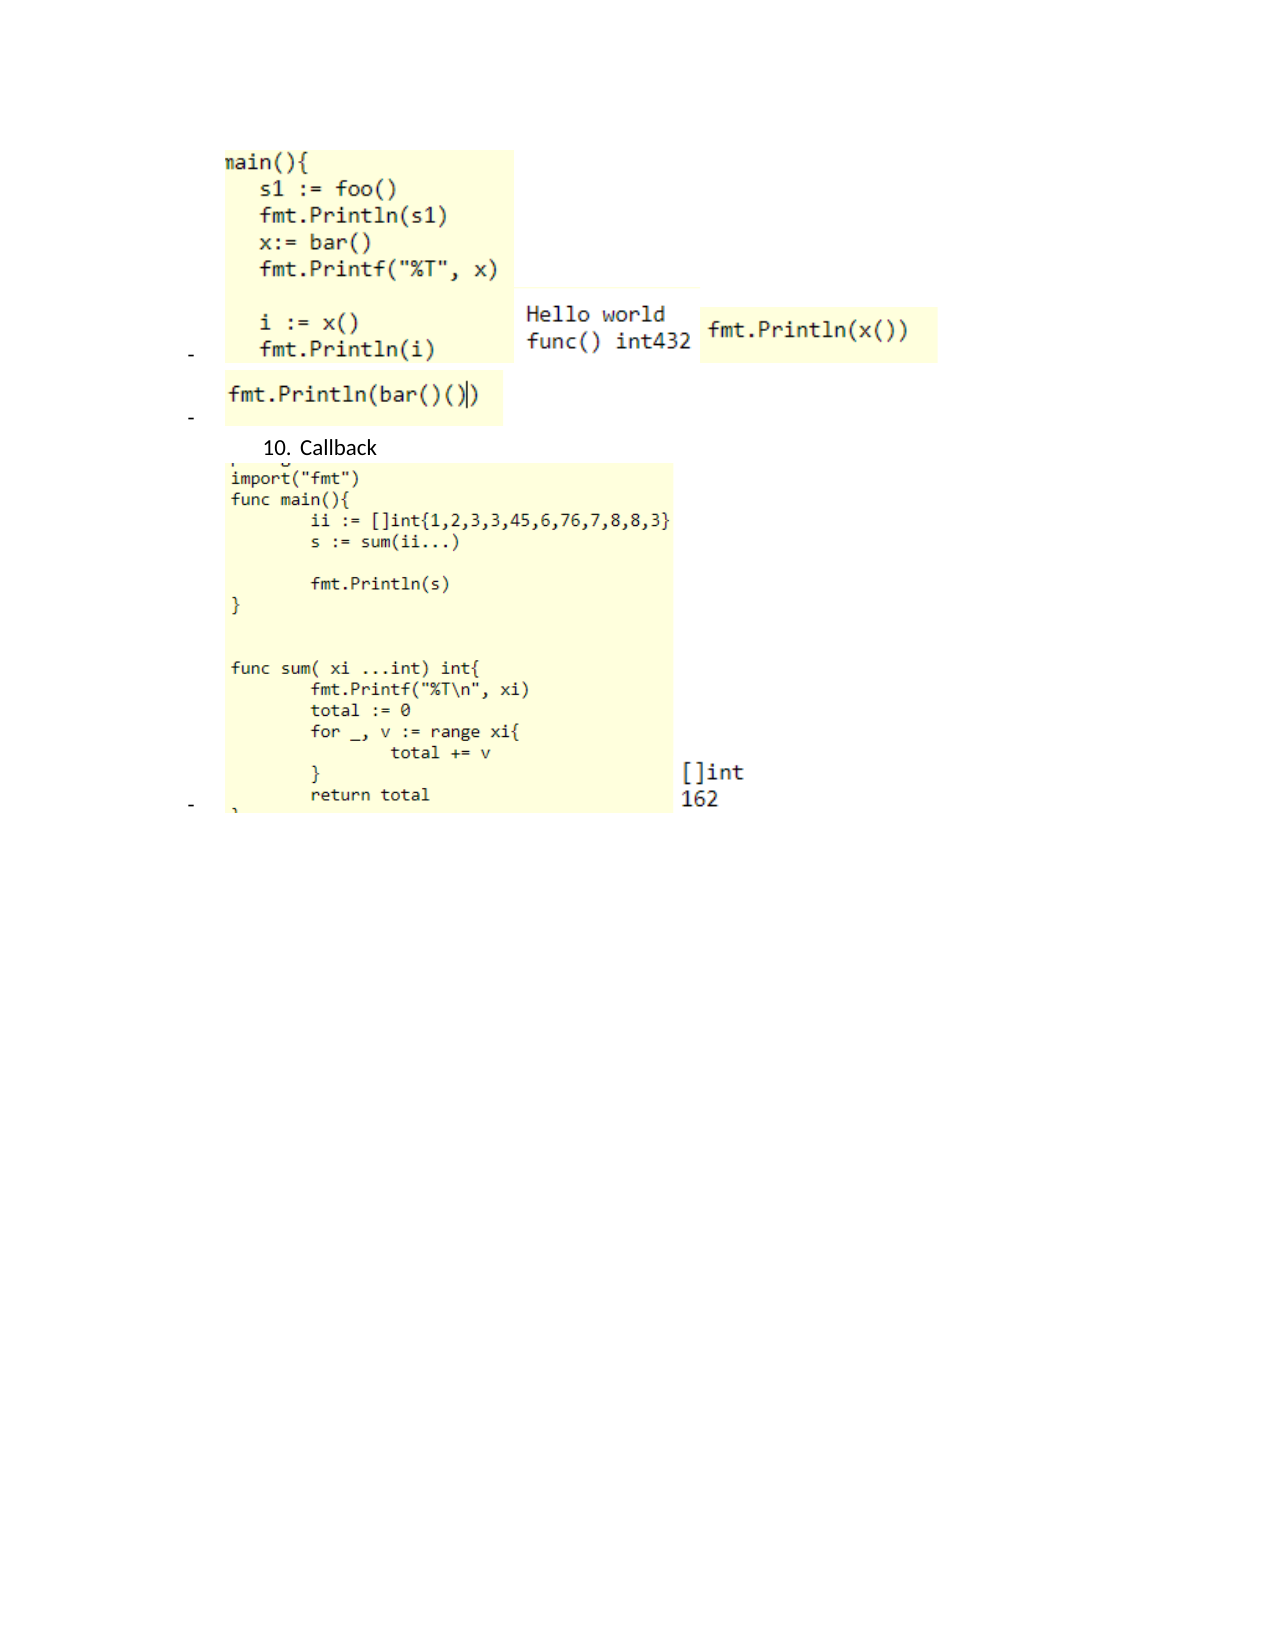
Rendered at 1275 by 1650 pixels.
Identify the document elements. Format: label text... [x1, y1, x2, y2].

list Callback [262, 433, 1125, 461]
picture [225, 463, 755, 813]
picture [225, 150, 938, 363]
picture [225, 370, 504, 426]
